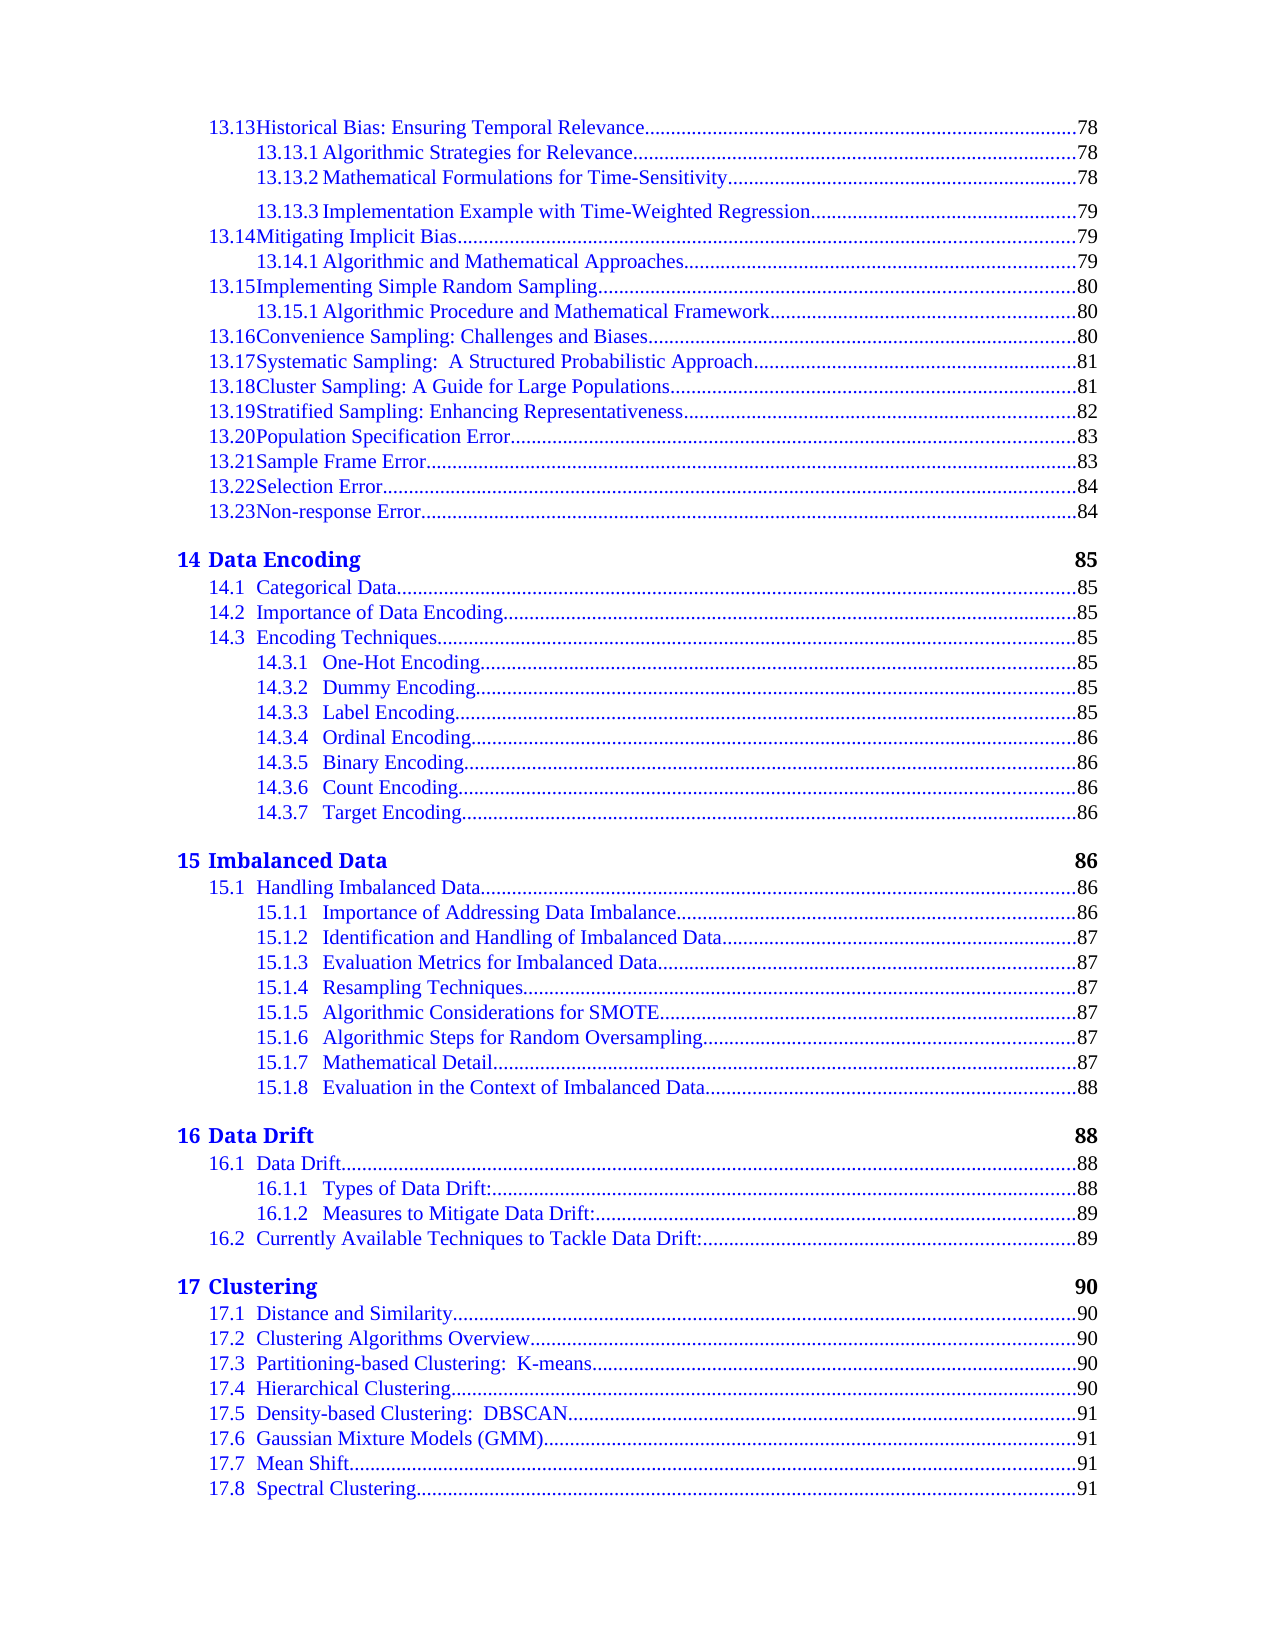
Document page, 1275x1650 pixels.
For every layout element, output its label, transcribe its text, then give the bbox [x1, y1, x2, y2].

list Density-based Clustering: DBSCAN 91 [208, 1401, 1119, 1425]
list Distance and Similarity 90 [208, 1301, 1119, 1325]
list Categorical Data 85 [208, 575, 1119, 599]
list Stratified Sampling: Enhancing Representativeness 82 [208, 399, 1119, 423]
list Clustering 90 [177, 1272, 1119, 1300]
list Count Encoding 86 [256, 775, 1119, 799]
list Resampling Techniques 87 [256, 975, 1119, 999]
list Historical Bias: Ensuring Temporal Relevance 78 [208, 114, 1119, 139]
list Convenience Sampling: Challenges and Biases 80 [208, 324, 1119, 348]
list Measures to Mitigate Data Drift: 89 [256, 1201, 1119, 1225]
list Algorithmic Procedure and Mathematical Framework 80 [256, 299, 1119, 323]
list Implementing Simple Random Sampling 80 [208, 274, 1119, 298]
list Encoding Techniques 85 [208, 625, 1119, 649]
list Hierarchical Clustering 90 [208, 1376, 1119, 1400]
list Algorithmic Considerations for SMOTE 87 [256, 1000, 1119, 1024]
list Mathematical Detail 87 [256, 1050, 1119, 1074]
list Systematic Sampling: A Structured Probabilistic Approach 81 [208, 349, 1119, 373]
list Population Specification Error 83 [208, 424, 1119, 448]
list Target Encoding 86 [256, 800, 1119, 824]
list Algorithmic and Mathematical Approaches 79 [256, 249, 1119, 273]
list Spectral Clustering 91 [208, 1476, 1119, 1500]
list Importance of Data Encoding 85 [208, 600, 1119, 624]
list Mean Shift 91 [208, 1451, 1119, 1475]
list Data Drift 88 [177, 1121, 1119, 1150]
list Currently Available Techniques to Tackle Data Drift: 89 [208, 1226, 1119, 1250]
list Partitioning-based Clustering: K-means 90 [208, 1351, 1119, 1375]
list Evaluation in the Context of Imbalanced Data 88 [256, 1075, 1119, 1099]
list Binary Encoding 86 [256, 750, 1119, 774]
list Label Encoding 85 [256, 700, 1119, 724]
list Importance of Addressing Data Imbalance 86 [256, 900, 1119, 924]
list Non-response Error 84 [208, 499, 1119, 523]
list Clustering Algorithms Overview 90 [208, 1326, 1119, 1350]
list One-Hot Encoding 85 [256, 650, 1119, 674]
list Identification and Handling of Imbalanced Data 87 [256, 925, 1119, 949]
list Types of Data Drift: 88 [256, 1176, 1119, 1200]
list Algorithmic Strategies for Relevance 78 [256, 139, 1119, 164]
list Sample Frame Error 83 [208, 449, 1119, 473]
list Data Drift 88 [208, 1151, 1119, 1175]
list Algorithmic Steps for Random Oversampling 87 [256, 1025, 1119, 1049]
list Handling Imbalanced Data 86 [208, 875, 1119, 899]
list Implementation Example with Time-Weighted Regression 79 [256, 199, 1119, 223]
list Mathematical Formulations for Time-Sensitivity 78 [256, 165, 1119, 189]
list Data Encoding 85 [177, 545, 1119, 574]
list Gaussian Mixture Models (GMM) 91 [208, 1426, 1119, 1450]
list Cluster Sampling: A Guide for Large Populations 81 [208, 374, 1119, 398]
list Evaluation Metrics for Imbalanced Data 87 [256, 950, 1119, 974]
list Selection Error 84 [208, 474, 1119, 498]
list Ordinal Encoding 86 [256, 725, 1119, 749]
list Dummy Encoding 85 [256, 675, 1119, 699]
list Imbalanced Data 86 [177, 846, 1119, 874]
list Mitigating Implicit Bias 79 [208, 224, 1119, 248]
